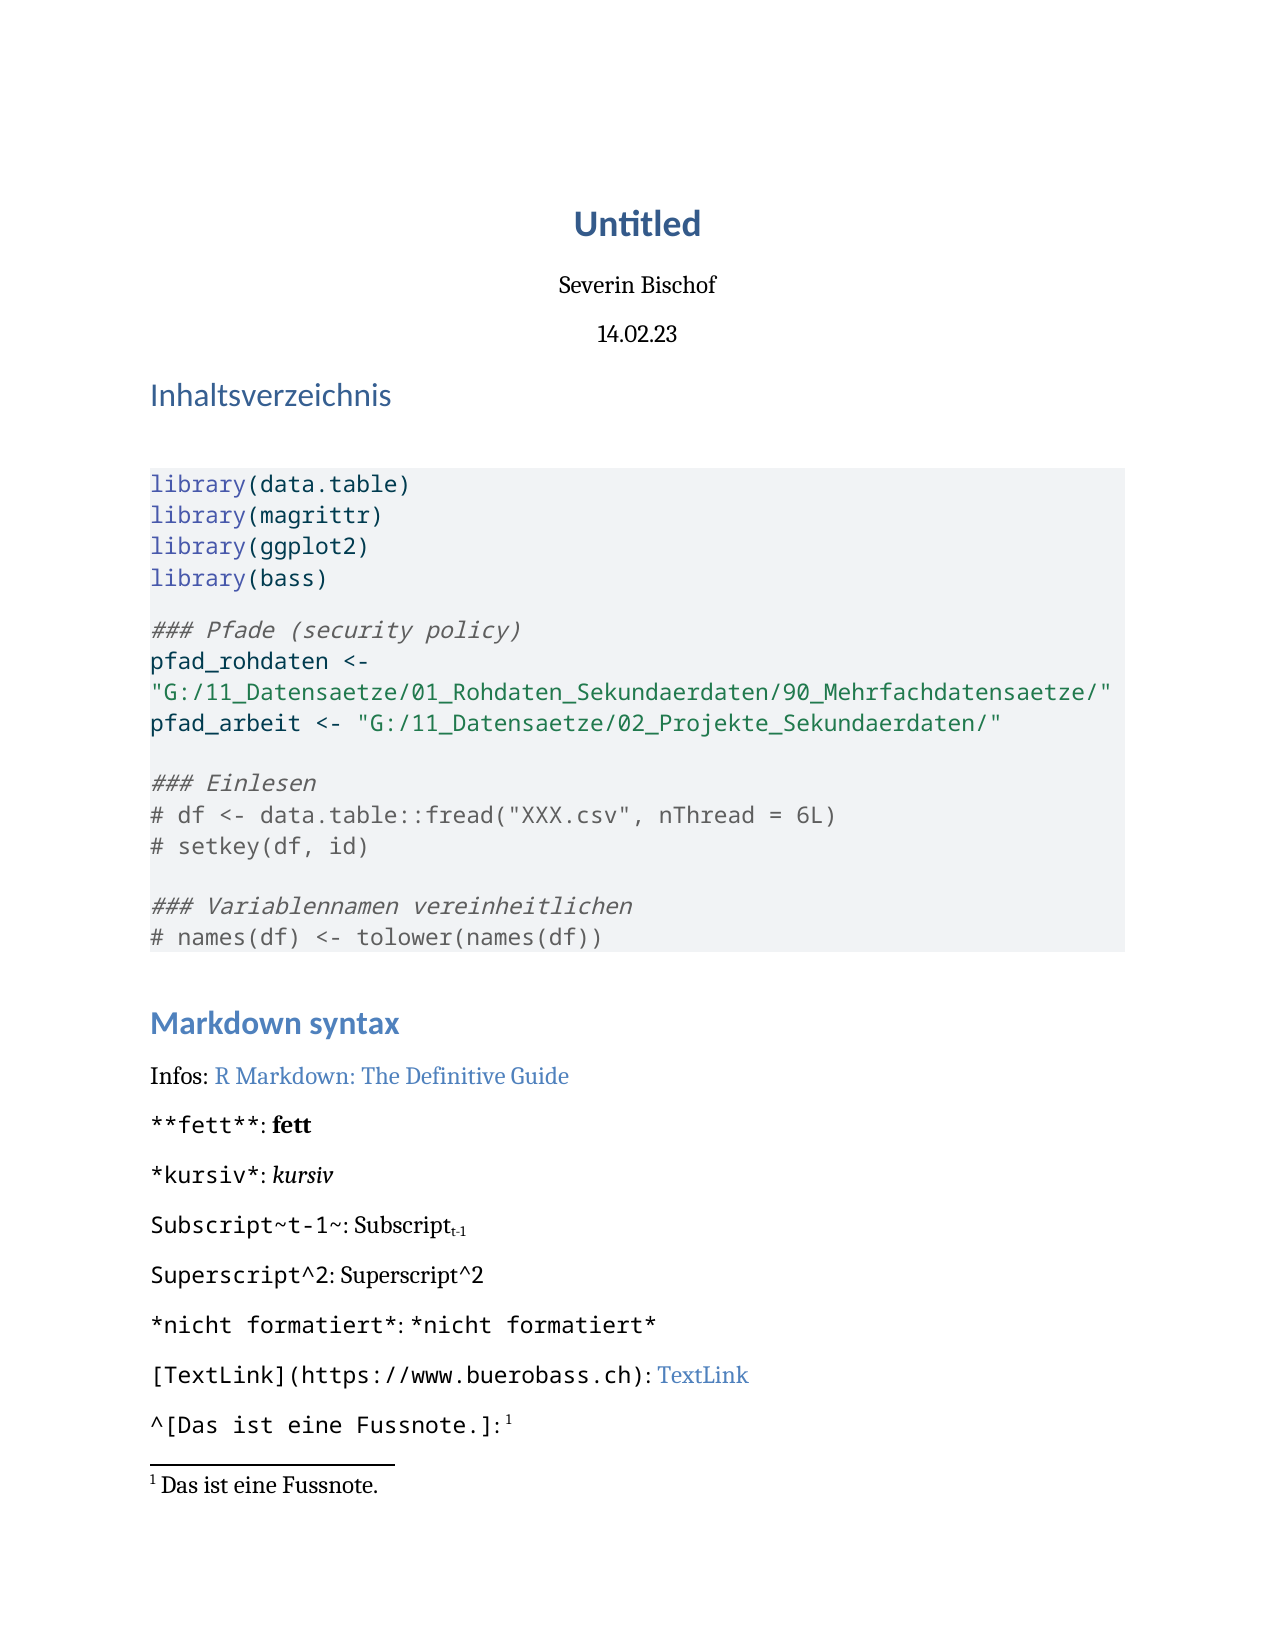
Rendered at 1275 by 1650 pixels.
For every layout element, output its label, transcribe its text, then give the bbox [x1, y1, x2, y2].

text 14.02.23 [150, 320, 1125, 349]
text ^[Das ist eine Fussnote.]: [150, 1409, 1125, 1441]
text **fett**: fett [150, 1109, 1125, 1141]
text *nicht formatiert*: *nicht formatiert* [150, 1309, 1125, 1341]
text Infos: R Markdown: The Definitive Guide [150, 1062, 1125, 1091]
text Superscript^2: Superscript^2 [150, 1259, 1125, 1291]
text library(data.table) library(magrittr) library(ggplot2) library(bass) [329, 468, 1125, 593]
text *kursiv*: kursiv [150, 1159, 1125, 1191]
subtitle Markdown syntax [150, 1002, 1125, 1043]
title Untitled [150, 200, 1125, 246]
text ### Pfade (security policy) pfad_rohdaten <- "G:/11_Datensaetze/01_Rohdaten_Sekundaerdaten/90_Mehrfachdatensaetze/" pfad_arbeit <- "G:/11_Datensaetze/02_Projekte_Sekundaerdaten/" ### Einlesen # df <- data.table::fread("XXX.csv", nThread = 6L) # setkey(df, id) ### Variablennamen vereinheitlichen # names(df) <- tolower(names(df)) [150, 613, 1125, 952]
text [TextLink](https://www.buerobass.ch): TextLink [150, 1359, 1125, 1391]
text Severin Bischof [150, 271, 1125, 299]
text Subscript~t-1~: Subscriptt-1 [150, 1209, 1125, 1241]
